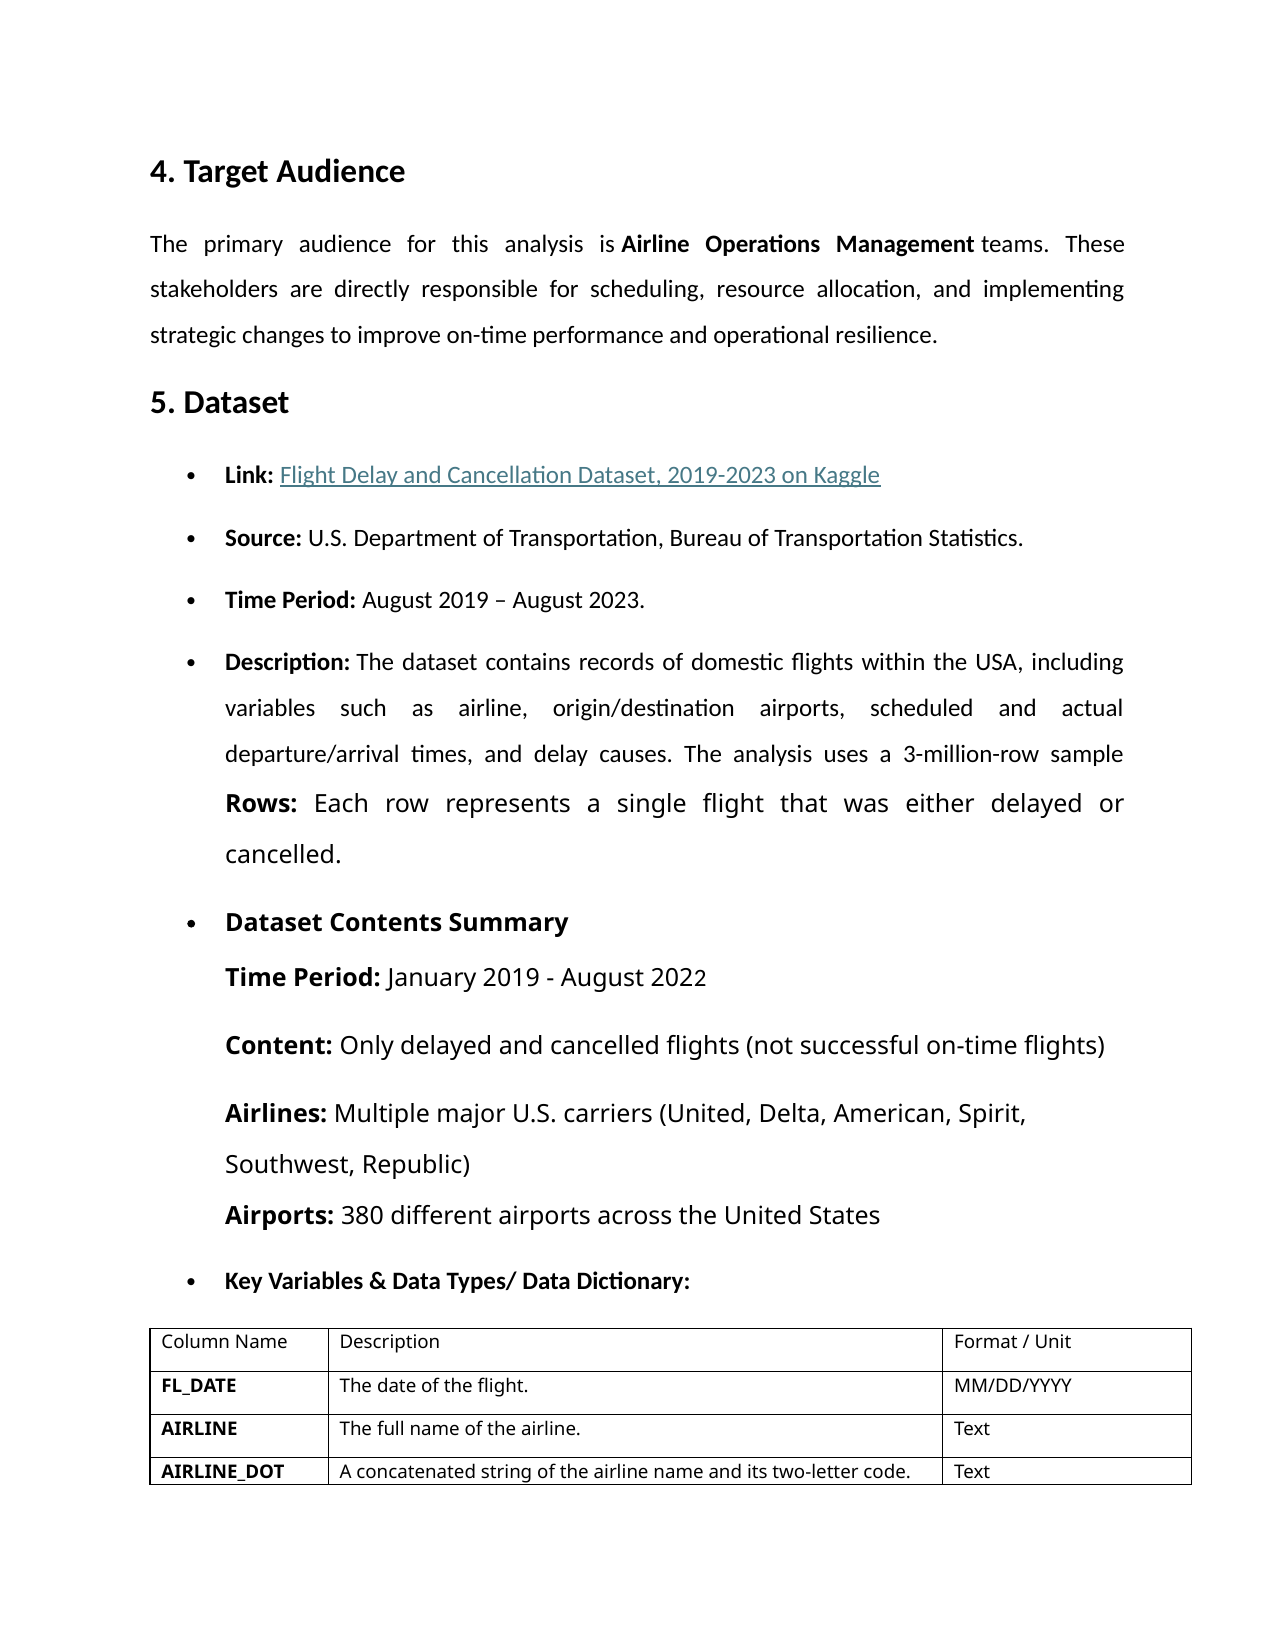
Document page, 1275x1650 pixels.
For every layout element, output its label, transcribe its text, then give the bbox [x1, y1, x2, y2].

text Content: Only delayed and cancelled flights (not successful on-time flights) [225, 1028, 1125, 1062]
list Link: Flight Delay and Cancellation Dataset, 2019-2023 on Kaggle [187, 459, 1125, 490]
text The primary audience for this analysis is Airline Operations Management teams. These stakeholders are directly responsible for scheduling, resource allocation, and implementing strategic changes to improve on-time performance and operational resilience. [150, 228, 1125, 350]
table_cell The date of the flight. [329, 1372, 942, 1414]
table_cell FL_DATE [151, 1372, 328, 1414]
list Description: The dataset contains records of domestic flights within the USA, including variables such as airline, origin/destination airports, scheduled and actual departure/arrival times, and delay causes. The analysis uses a 3-million-row sample Rows: Each row represents a single flight that was either delayed or cancelled. [187, 646, 1125, 871]
text 5. Dataset [150, 382, 1125, 422]
table_cell Text [943, 1458, 1191, 1484]
table_cell AIRLINE [151, 1415, 328, 1457]
table_cell MM/DD/YYYY [943, 1372, 1191, 1414]
table_cell The full name of the airline. [329, 1415, 942, 1457]
table_header Column Name [151, 1329, 328, 1371]
table_cell AIRLINE_DOT [151, 1458, 328, 1484]
list Time Period: August 2019 – August 2023. [187, 584, 1125, 614]
list Key Variables & Data Types/ Data Dictionary: [187, 1265, 1125, 1296]
table_header Description [329, 1329, 942, 1371]
list Source: U.S. Department of Transportation, Bureau of Transportation Statistics. [187, 522, 1125, 552]
table_header Format / Unit [943, 1329, 1191, 1371]
list Dataset Contents Summary [187, 904, 1125, 938]
text Time Period: January 2019 - August 2022 [225, 960, 1125, 994]
text 4. Target Audience [150, 150, 1125, 191]
table_cell Text [943, 1415, 1191, 1457]
text Airlines: Multiple major U.S. carriers (United, Delta, American, Spirit, Southwest, Republic) Airports: 380 different airports across the United States [225, 1095, 1125, 1232]
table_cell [329, 1458, 942, 1484]
